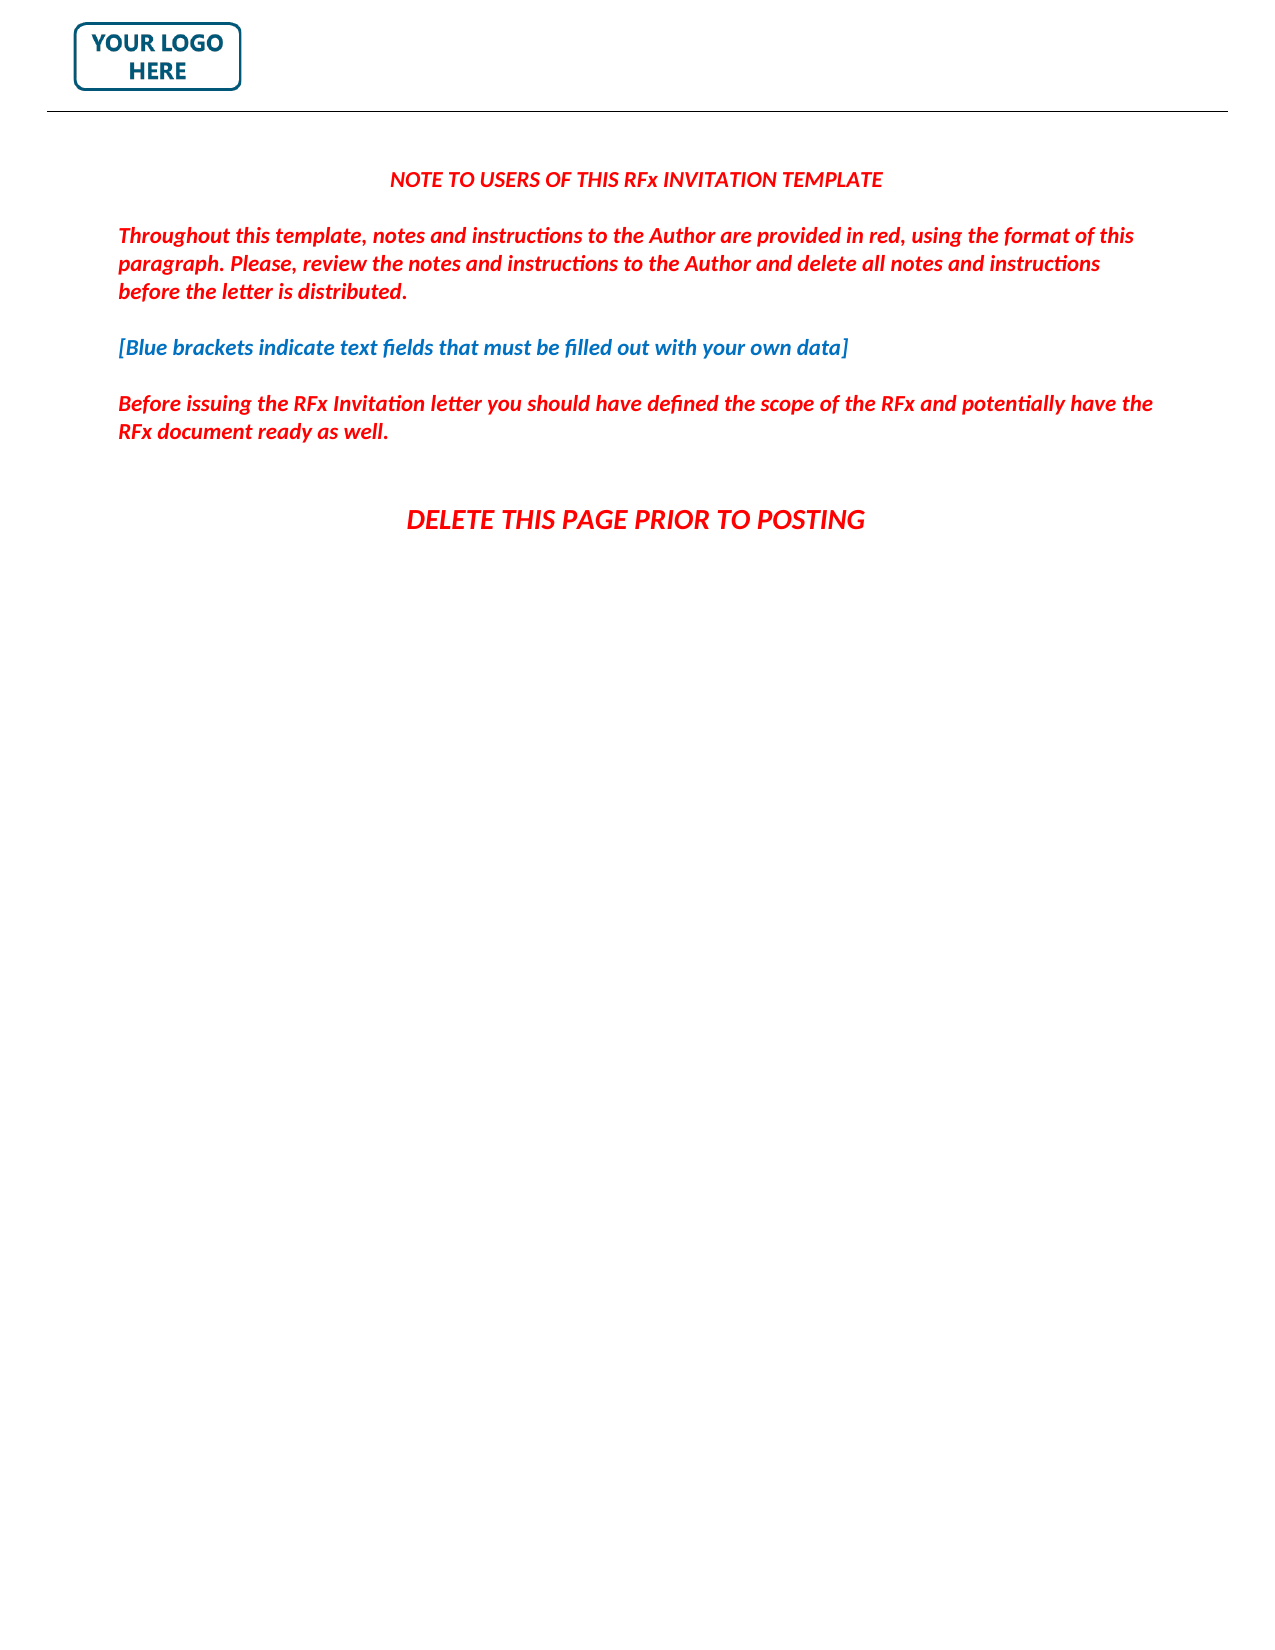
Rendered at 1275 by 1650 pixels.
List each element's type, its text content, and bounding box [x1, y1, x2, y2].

text [Blue brackets indicate text fields that must be filled out with your own data] [118, 333, 1157, 361]
text DELETE THIS PAGE PRIOR TO POSTING [118, 501, 1157, 537]
picture [77, 26, 238, 87]
text Throughout this template, notes and instructions to the Author are provided in red, using the format of this paragraph. Please, review the notes and instructions to the Author and delete all notes and instructions before the letter is distributed. [118, 221, 1157, 305]
text Before issuing the RFx Invitation letter you should have defined the scope of the RFx and potentially have the RFx document ready as well. [118, 389, 1157, 445]
picture [73, 20, 242, 30]
text NOTE TO USERS OF THIS RFx INVITATION TEMPLATE [118, 165, 1157, 193]
picture [73, 83, 242, 99]
